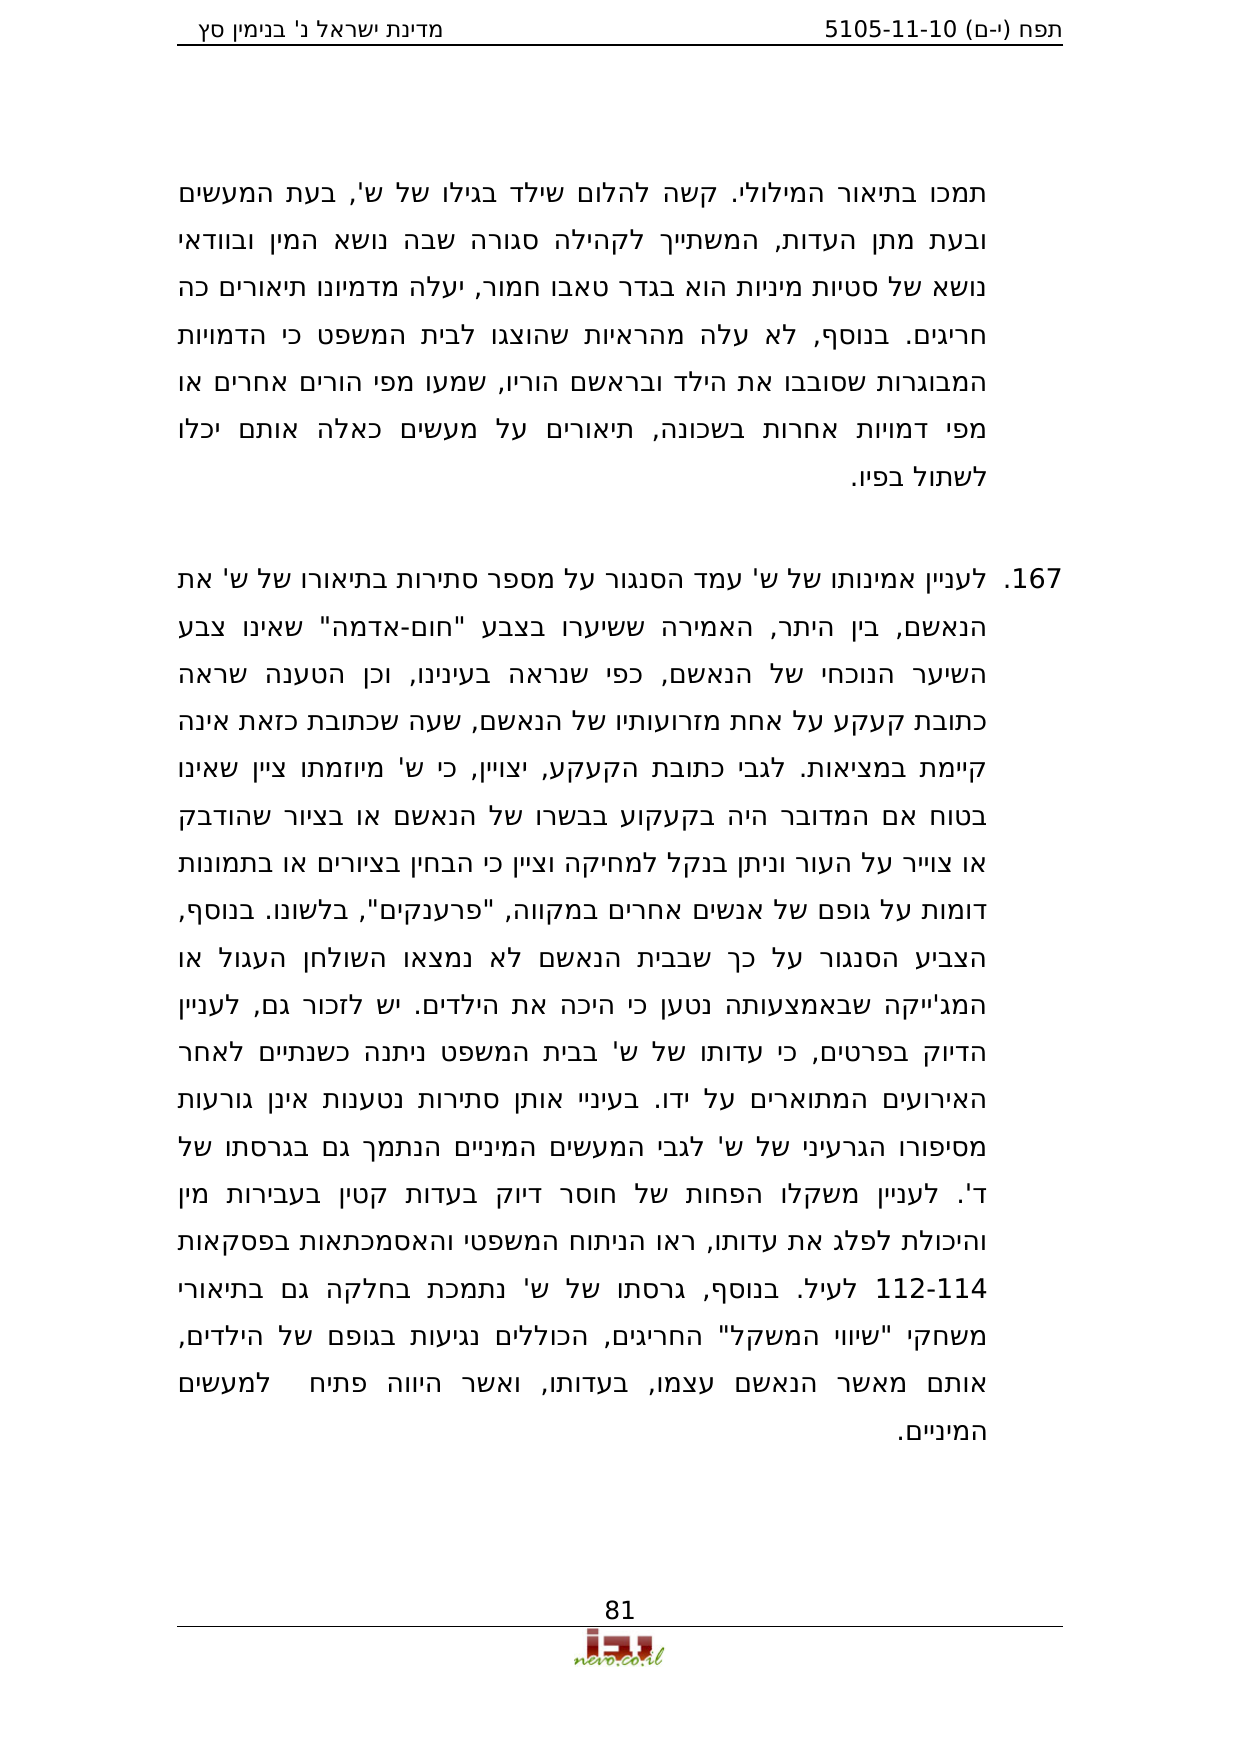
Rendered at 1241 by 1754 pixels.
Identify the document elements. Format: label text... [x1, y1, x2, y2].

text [177, 177, 1063, 492]
text 167. לעניין אמינותו של ש' עמד הסנגור על מספר סתירות בתיאורו של ש' את הנאשם, בין היתר, האמירה ששיערו בצבע "חום-אדמה" שאינו צבע השיער הנוכחי של הנאשם, כפי שנראה בעינינו, וכן הטענה שראה כתובת קעקע על אחת מזרועותיו של הנאשם, שעה שכתובת כזאת אינה קיימת במציאות. לגבי כתובת הקעקע, יצויין, כי ש' מיוזמתו ציין שאינו בטוח אם המדובר היה בקעקוע בבשרו של הנאשם או בציור שהודבק או צוייר על העור וניתן בנקל למחיקה וציין כי הבחין בציורים או בתמונות דומות על גופם של אנשים אחרים במקווה, "פרענקים", בלשונו. בנוסף, הצביע הסנגור על כך שבבית הנאשם לא נמצאו השולחן העגול או המג'ייקה שבאמצעותה נטען כי היכה את הילדים. יש לזכור גם, לעניין הדיוק בפרטים, כי עדותו של ש' בבית המשפט ניתנה כשנתיים לאחר האירועים המתוארים על ידו. בעיניי אותן סתירות נטענות אינן גורעות מסיפורו הגרעיני של ש' לגבי המעשים המיניים הנתמך גם בגרסתו של ד'. לעניין משקלו הפחות של חוסר דיוק בעדות קטין בעבירות מין והיכולת לפלג את עדותו, ראו הניתוח המשפטי והאסמכתאות בפסקאות 112-114 לעיל. בנוסף, גרסתו של ש' נתמכת בחלקה גם בתיאורי משחקי "שיווי המשקל" החריגים, הכוללים נגיעות בגופם של הילדים, אותם מאשר הנאשם עצמו, בעדותו, ואשר היווה פתיח למעשים המיניים. [177, 563, 1063, 1446]
picture [574, 1628, 666, 1667]
